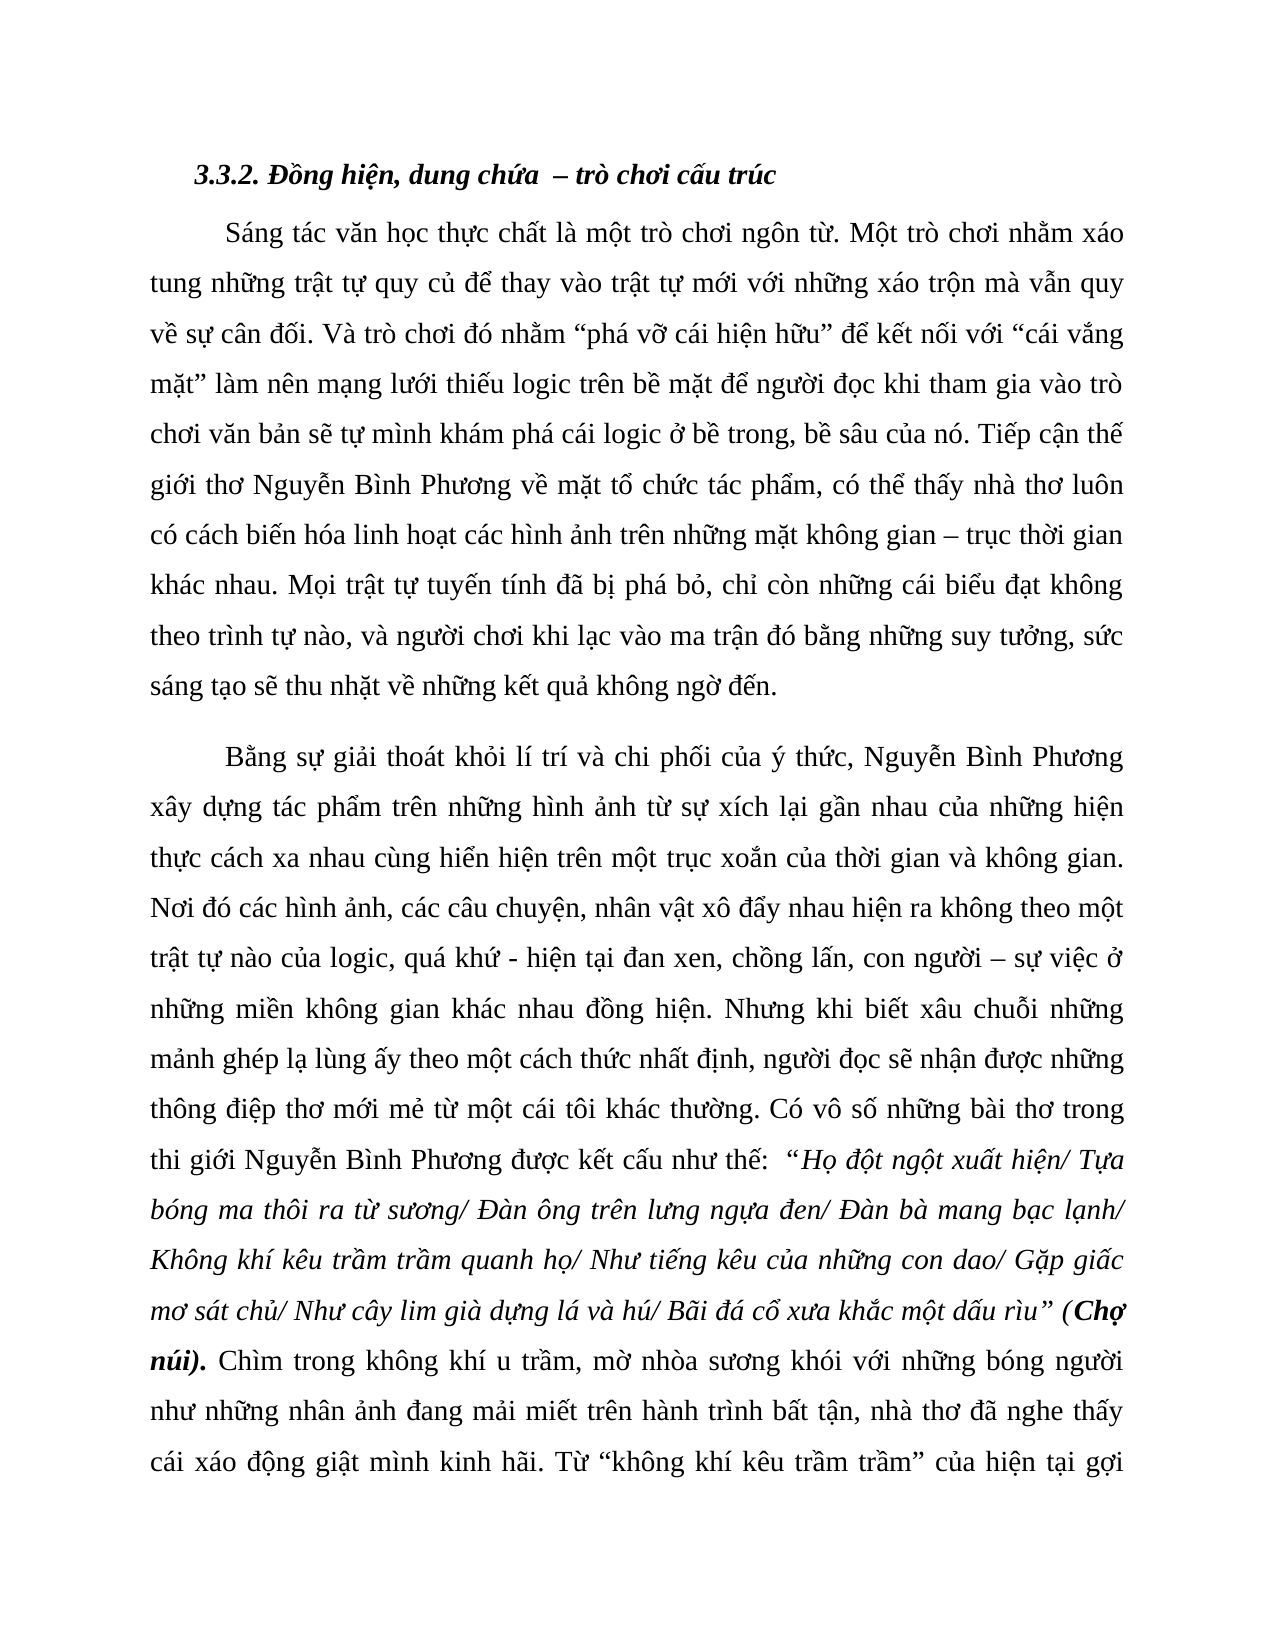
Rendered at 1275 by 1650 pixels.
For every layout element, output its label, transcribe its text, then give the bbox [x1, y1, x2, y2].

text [150, 739, 1125, 1477]
text Sáng tác văn học thực chất là một trò chơi ngôn từ. Một trò chơi nhằm xáo tung những trật tự quy củ để thay vào trật tự mới với những xáo trộn mà vẫn quy về sự cân đối. Và trò chơi đó nhằm “phá vỡ cái hiện hữu” để kết nối với “cái vắng mặt” làm nên mạng lưới thiếu logic trên bề mặt để người đọc khi tham gia vào trò chơi văn bản sẽ tự mình khám phá cái logic ở bề trong, bề sâu của nó. Tiếp cận thế giới thơ Nguyễn Bình Phương về mặt tổ chức tác phẩm, có thể thấy nhà thơ luôn có cách biến hóa linh hoạt các hình ảnh trên những mặt không gian – trục thời gian khác nhau. Mọi trật tự tuyến tính đã bị phá bỏ, chỉ còn những cái biểu đạt không theo trình tự nào, và người chơi khi lạc vào ma trận đó bằng những suy tưởng, sức sáng tạo sẽ thu nhặt về những kết quả không ngờ đến. [150, 215, 1125, 702]
text 3.3.2. Đồng hiện, dung chứa – trò chơi cấu trúc [150, 157, 1125, 191]
